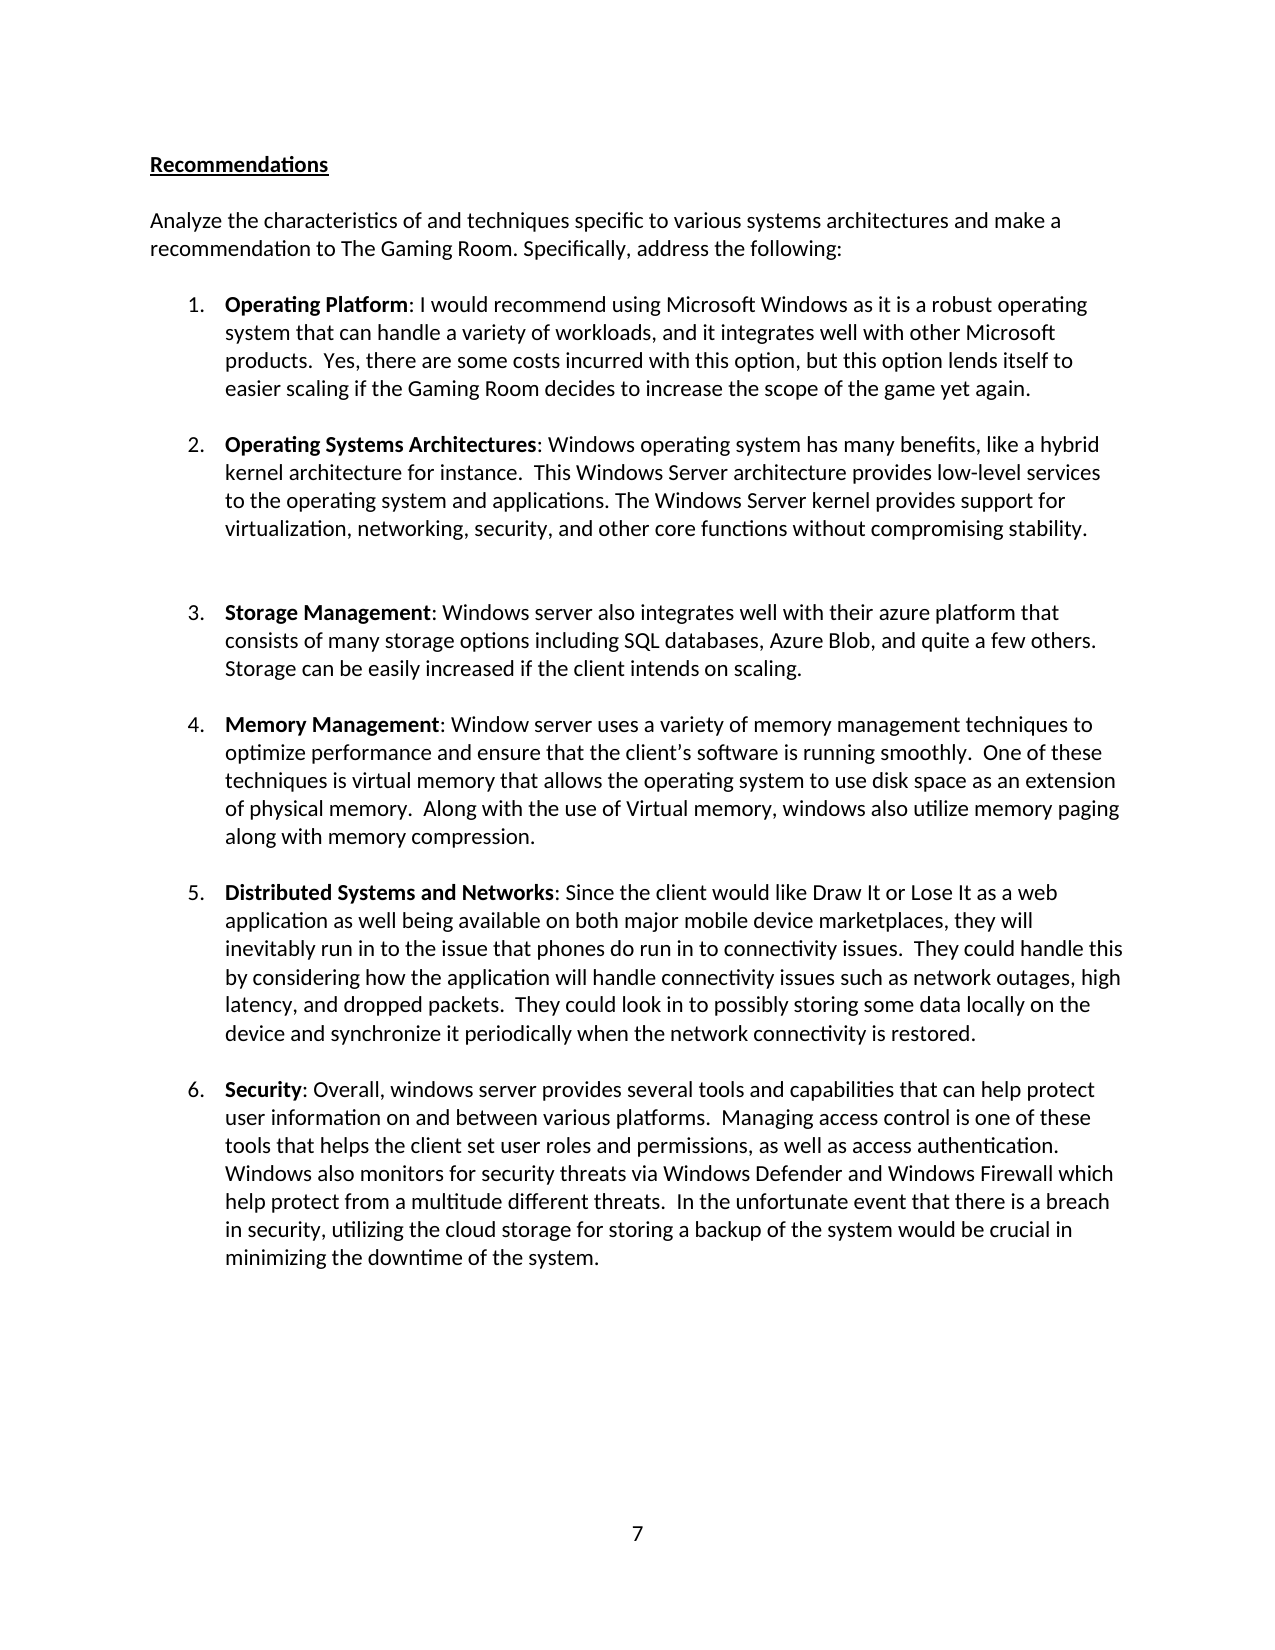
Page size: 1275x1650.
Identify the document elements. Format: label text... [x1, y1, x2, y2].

list Storage Management: Windows server also integrates well with their azure platform that consists of many storage options including SQL databases, Azure Blob, and quite a few others. Storage can be easily increased if the client intends on scaling. [187, 598, 1125, 682]
list Operating Platform: I would recommend using Microsoft Windows as it is a robust operating system that can handle a variety of workloads, and it integrates well with other Microsoft products. Yes, there are some costs incurred with this option, but this option lends itself to easier scaling if the Gaming Room decides to increase the scope of the game yet again. [187, 290, 1125, 402]
list Operating Systems Architectures: Windows operating system has many benefits, like a hybrid kernel architecture for instance. This Windows Server architecture provides low-level services to the operating system and applications. The Windows Server kernel provides support for virtualization, networking, security, and other core functions without compromising stability. [187, 430, 1125, 542]
subtitle Recommendations [150, 150, 1125, 178]
list Memory Management: Window server uses a variety of memory management techniques to optimize performance and ensure that the client’s software is running smoothly. One of these techniques is virtual memory that allows the operating system to use disk space as an extension of physical memory. Along with the use of Virtual memory, windows also utilize memory paging along with memory compression. [187, 710, 1125, 851]
text Analyze the characteristics of and techniques specific to various systems architectures and make a recommendation to The Gaming Room. Specifically, address the following: [150, 206, 1125, 262]
list Distributed Systems and Networks: Since the client would like Draw It or Lose It as a web application as well being available on both major mobile device marketplaces, they will inevitably run in to the issue that phones do run in to connectivity issues. They could handle this by considering how the application will handle connectivity issues such as network outages, high latency, and dropped packets. They could look in to possibly storing some data locally on the device and synchronize it periodically when the network connectivity is restored. [187, 878, 1125, 1047]
list Security: Overall, windows server provides several tools and capabilities that can help protect user information on and between various platforms. Managing access control is one of these tools that helps the client set user roles and permissions, as well as access authentication. Windows also monitors for security threats via Windows Defender and Windows Firewall which help protect from a multitude different threats. In the unfortunate event that there is a breach in security, utilizing the cloud storage for storing a backup of the system would be crucial in minimizing the downtime of the system. [187, 1075, 1125, 1271]
